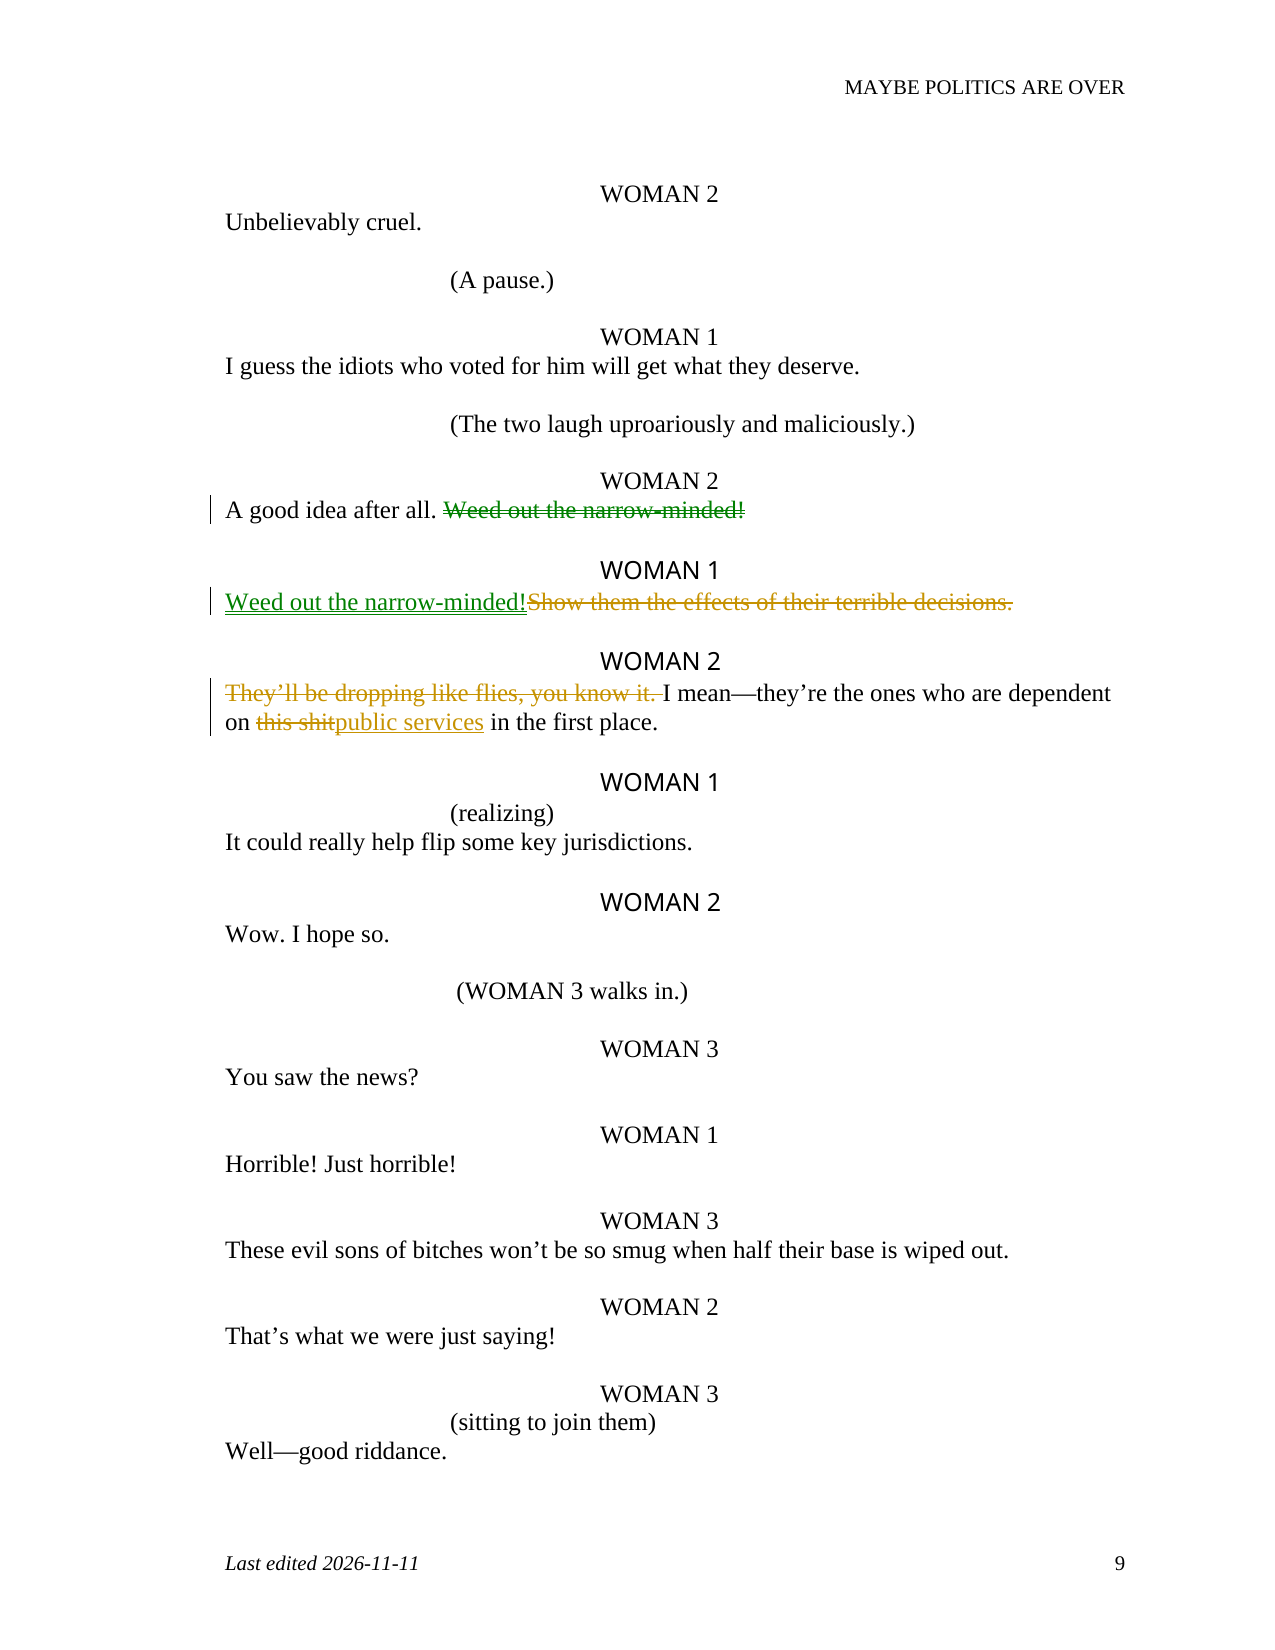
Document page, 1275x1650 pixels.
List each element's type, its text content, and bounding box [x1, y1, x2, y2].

text (WOMAN 3 walks in.) [450, 976, 1125, 1005]
text WOMAN 3 [600, 1379, 1125, 1407]
text You saw the news? [225, 1062, 1125, 1091]
text I mean—they’re the ones who are dependent on in the first place. [225, 678, 1125, 736]
text Well—good riddance. [225, 1436, 1125, 1465]
text I guess the idiots who voted for him will get what they deserve. [225, 351, 1125, 380]
text Horrible! Just horrible! [225, 1149, 1125, 1177]
text Wow. I hope so. [225, 919, 1125, 947]
text WOMAN 2 [600, 885, 1125, 919]
text WOMAN 1 [600, 322, 1125, 351]
text (A pause.) [450, 265, 1125, 294]
text These evil sons of bitches won’t be so smug when half their base is wiped out. [225, 1235, 1125, 1264]
text (realizing) [450, 798, 1125, 827]
text (sitting to join them) [450, 1407, 1125, 1436]
text WOMAN 2 [600, 1292, 1125, 1321]
text WOMAN 3 [600, 1206, 1125, 1235]
text woman 1 [600, 764, 1125, 798]
text WOMAN 2 [600, 644, 1125, 678]
text WOMAN 1 [600, 552, 1125, 587]
text Unbelievably cruel. [225, 207, 1125, 236]
text (The two laugh uproariously and maliciously.) [450, 409, 1125, 437]
text That’s what we were just saying! [225, 1321, 1125, 1350]
text WOMAN 2 [600, 466, 1125, 495]
text WOMAN 2 [600, 179, 1125, 207]
text WOMAN 1 [600, 1120, 1125, 1149]
text It could really help flip some key jurisdictions. [225, 827, 1125, 856]
text WOMAN 3 [600, 1034, 1125, 1062]
text A good idea after all. [225, 495, 1125, 524]
